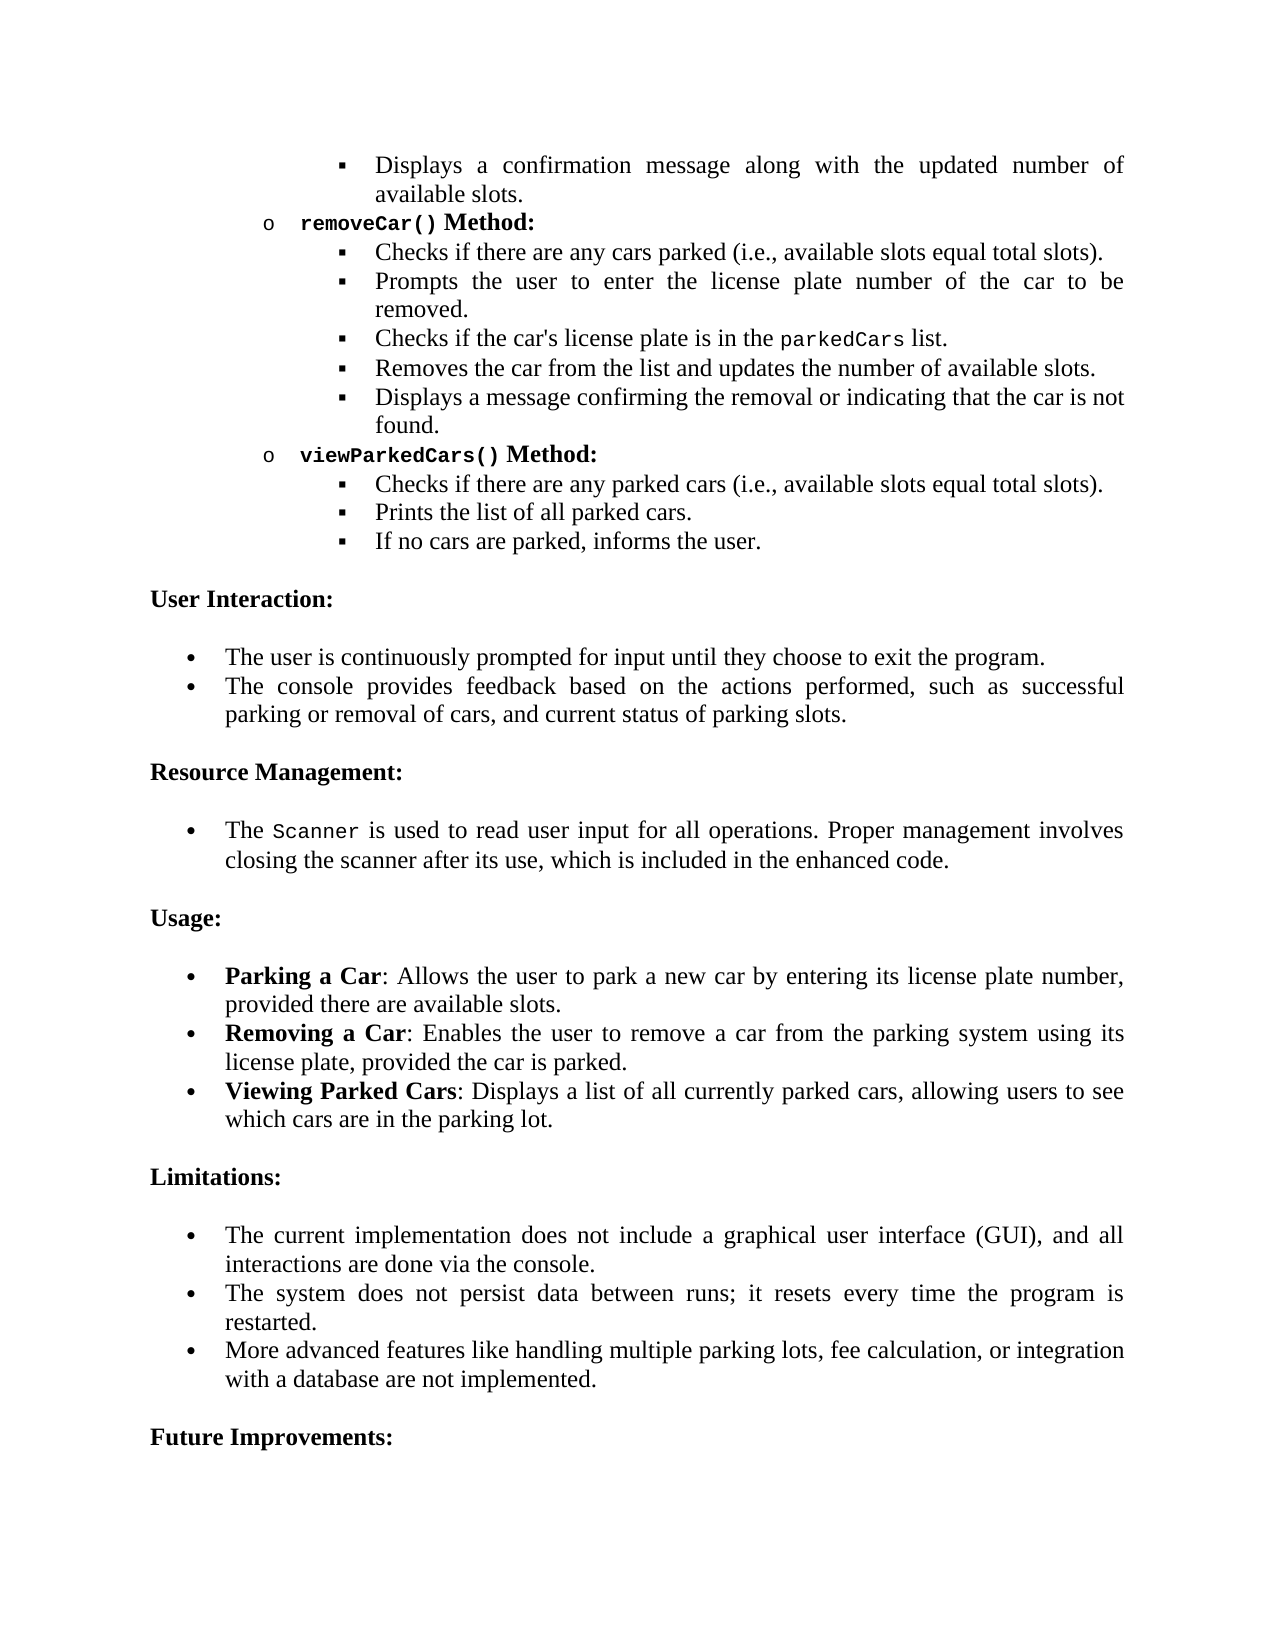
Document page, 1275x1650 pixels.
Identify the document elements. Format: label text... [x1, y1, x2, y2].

list Prints the list of all parked cars. [337, 497, 1125, 526]
list Displays a confirmation message along with the updated number of available slots. [337, 150, 1125, 207]
list Viewing Parked Cars: Displays a list of all currently parked cars, allowing users to see which cars are in the parking lot. [187, 1076, 1125, 1133]
text Limitations: [150, 1162, 1125, 1191]
list Prompts the user to enter the license plate number of the car to be removed. [337, 266, 1125, 323]
list viewParkedCars() Method: [262, 439, 1125, 469]
list Checks if there are any cars parked (i.e., available slots equal total slots). [337, 237, 1125, 266]
list The system does not persist data between runs; it resets every time the program is restarted. [187, 1278, 1125, 1335]
list Removing a Car: Enables the user to remove a car from the parking system using its license plate, provided the car is parked. [187, 1018, 1125, 1076]
list Checks if the car's license plate is in the parkedCars list. [337, 323, 1125, 353]
list Parking a Car: Allows the user to park a new car by entering its license plate number, provided there are available slots. [187, 961, 1125, 1018]
text Resource Management: [150, 757, 1125, 786]
list The current implementation does not include a graphical user interface (GUI), and all interactions are done via the console. [187, 1220, 1125, 1278]
list Removes the car from the list and updates the number of available slots. [337, 353, 1125, 382]
list The Scanner is used to read user input for all operations. Proper management involves closing the scanner after its use, which is included in the enhanced code. [187, 815, 1125, 874]
text User Interaction: [150, 584, 1125, 613]
list removeCar() Method: [262, 207, 1125, 237]
list Checks if there are any parked cars (i.e., available slots equal total slots). [337, 469, 1125, 497]
list More advanced features like handling multiple parking lots, fee calculation, or integration with a database are not implemented. [187, 1335, 1125, 1393]
list The console provides feedback based on the actions performed, such as successful parking or removal of cars, and current status of parking slots. [187, 671, 1125, 728]
list If no cars are parked, informs the user. [337, 526, 1125, 555]
text Usage: [150, 903, 1125, 932]
list Displays a message confirming the removal or indicating that the car is not found. [337, 382, 1125, 439]
list The user is continuously prompted for input until they choose to exit the program. [187, 642, 1125, 671]
text Future Improvements: [150, 1422, 1125, 1451]
